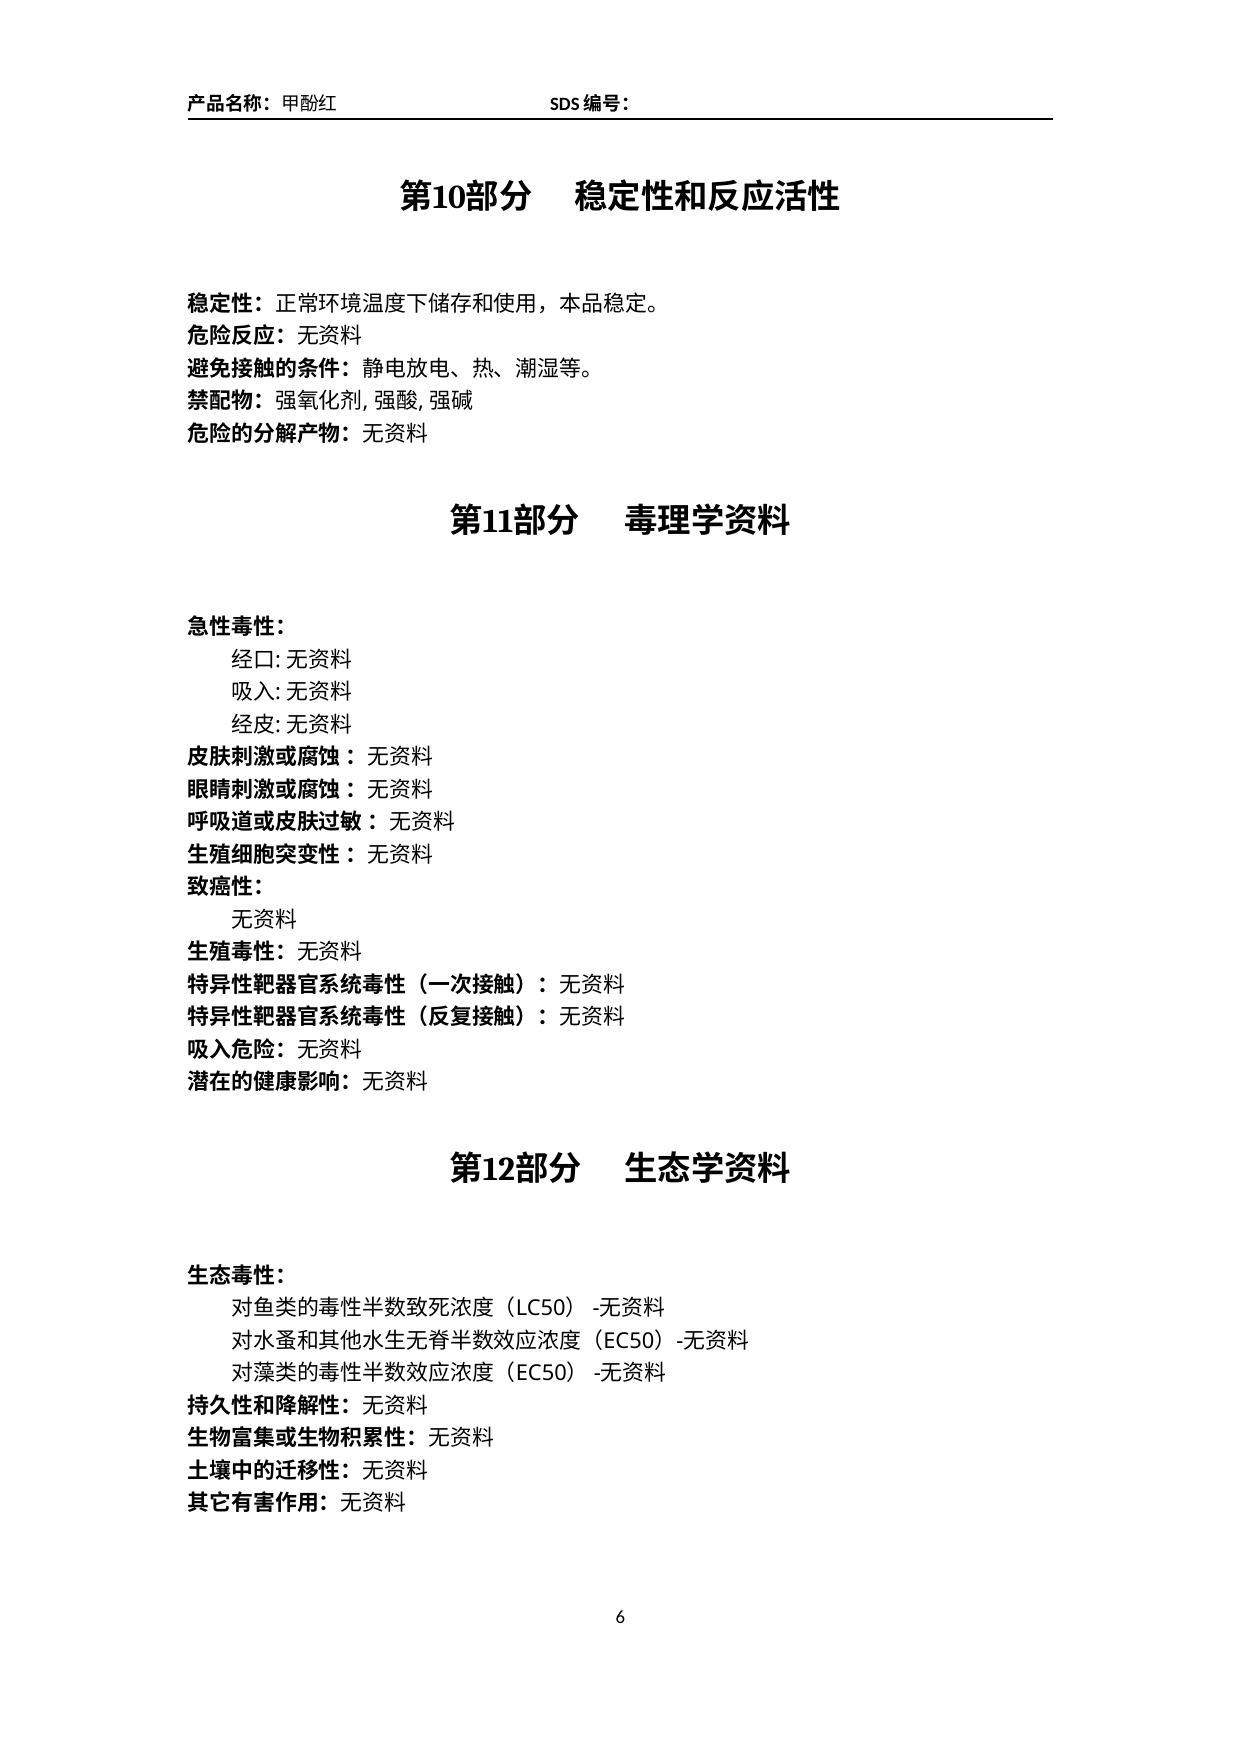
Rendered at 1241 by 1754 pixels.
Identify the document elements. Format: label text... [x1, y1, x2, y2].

subtitle 生态学资料 [187, 1134, 1053, 1199]
text 眼睛刺激或腐蚀 ：无资料 [187, 771, 1053, 804]
text 其它有害作用：无资料 [187, 1485, 1053, 1517]
text 吸入危险：无资料 [187, 1031, 1053, 1064]
text 经口: 无资料 [231, 641, 1053, 674]
text 危险反应：无资料 [187, 318, 1053, 350]
text 潜在的健康影响：无资料 [187, 1064, 1053, 1096]
text 生态毒性： [187, 1257, 1053, 1290]
text 生殖细胞突变性 ：无资料 [187, 836, 1053, 869]
text 对藻类的毒性半数效应浓度（EC50） -无资料 [231, 1355, 1053, 1387]
text 生殖毒性：无资料 [187, 934, 1053, 966]
text 吸入: 无资料 [231, 674, 1053, 706]
text 危险的分解产物：无资料 [187, 415, 1053, 448]
text 急性毒性： [187, 609, 1053, 641]
text 持久性和降解性：无资料 [187, 1387, 1053, 1420]
text 特异性靶器官系统毒性（反复接触）：无资料 [187, 999, 1053, 1031]
text 生物富集或生物积累性：无资料 [187, 1420, 1053, 1452]
text 呼吸道或皮肤过敏 ：无资料 [187, 804, 1053, 836]
text 稳定性：正常环境温度下储存和使用，本品稳定。 [187, 285, 1053, 318]
text 经皮: 无资料 [231, 706, 1053, 739]
text 对水蚤和其他水生无脊半数效应浓度（EC50）-无资料 [231, 1322, 1053, 1355]
text 避免接触的条件：静电放电、热、潮湿等。 [187, 350, 1053, 383]
text 特异性靶器官系统毒性（一次接触）：无资料 [187, 966, 1053, 999]
text 致癌性： [187, 869, 1053, 901]
text 土壤中的迁移性：无资料 [187, 1452, 1053, 1485]
subtitle 毒理学资料 [187, 485, 1053, 550]
text 无资料 [231, 901, 1053, 934]
text 对鱼类的毒性半数致死浓度（LC50） -无资料 [231, 1290, 1053, 1322]
subtitle 稳定性和反应活性 [187, 162, 1053, 227]
text 皮肤刺激或腐蚀 ：无资料 [187, 739, 1053, 771]
text 禁配物：强氧化剂, 强酸, 强碱 [187, 383, 1053, 415]
